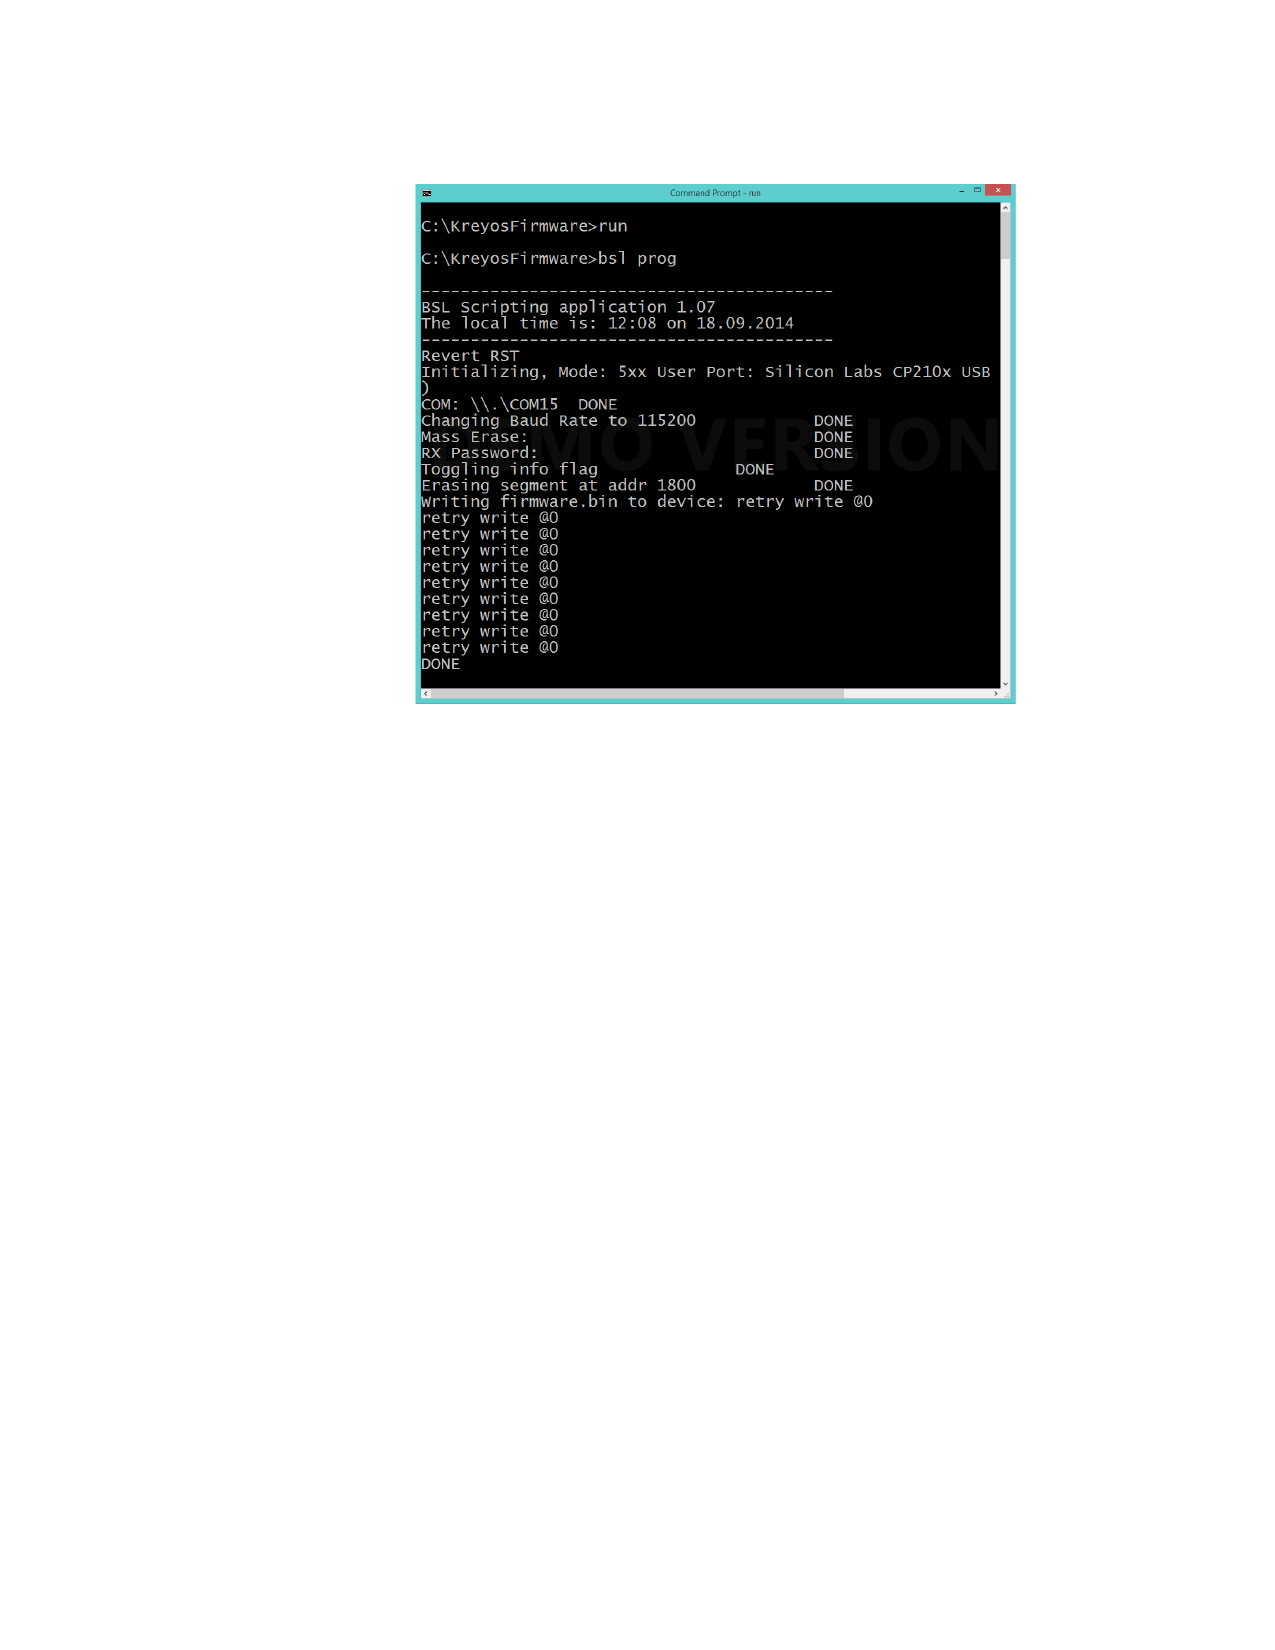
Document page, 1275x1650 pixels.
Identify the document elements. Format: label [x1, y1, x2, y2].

picture [415, 184, 1016, 704]
